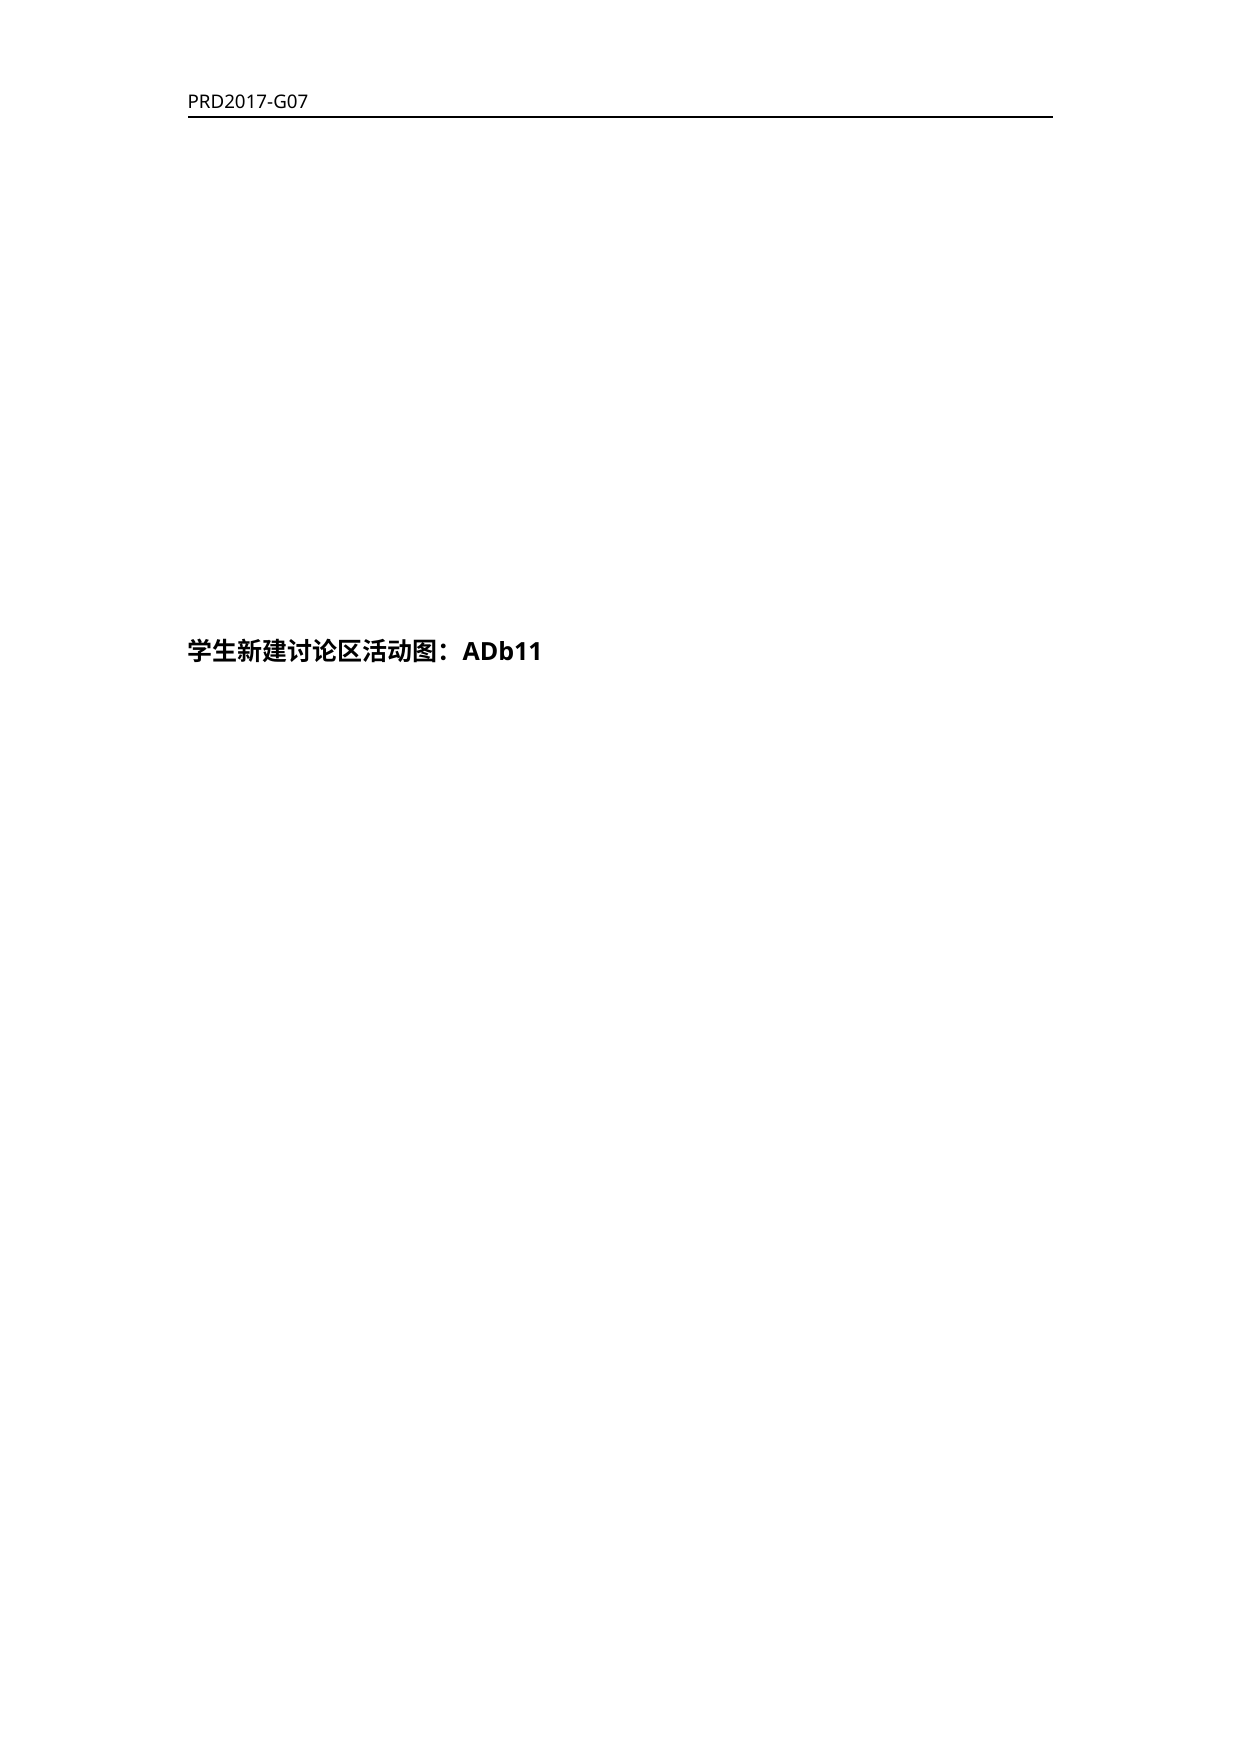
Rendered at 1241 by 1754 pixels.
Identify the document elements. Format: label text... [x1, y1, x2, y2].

text 学生新建讨论区活动图：ADb11 [187, 617, 1053, 682]
